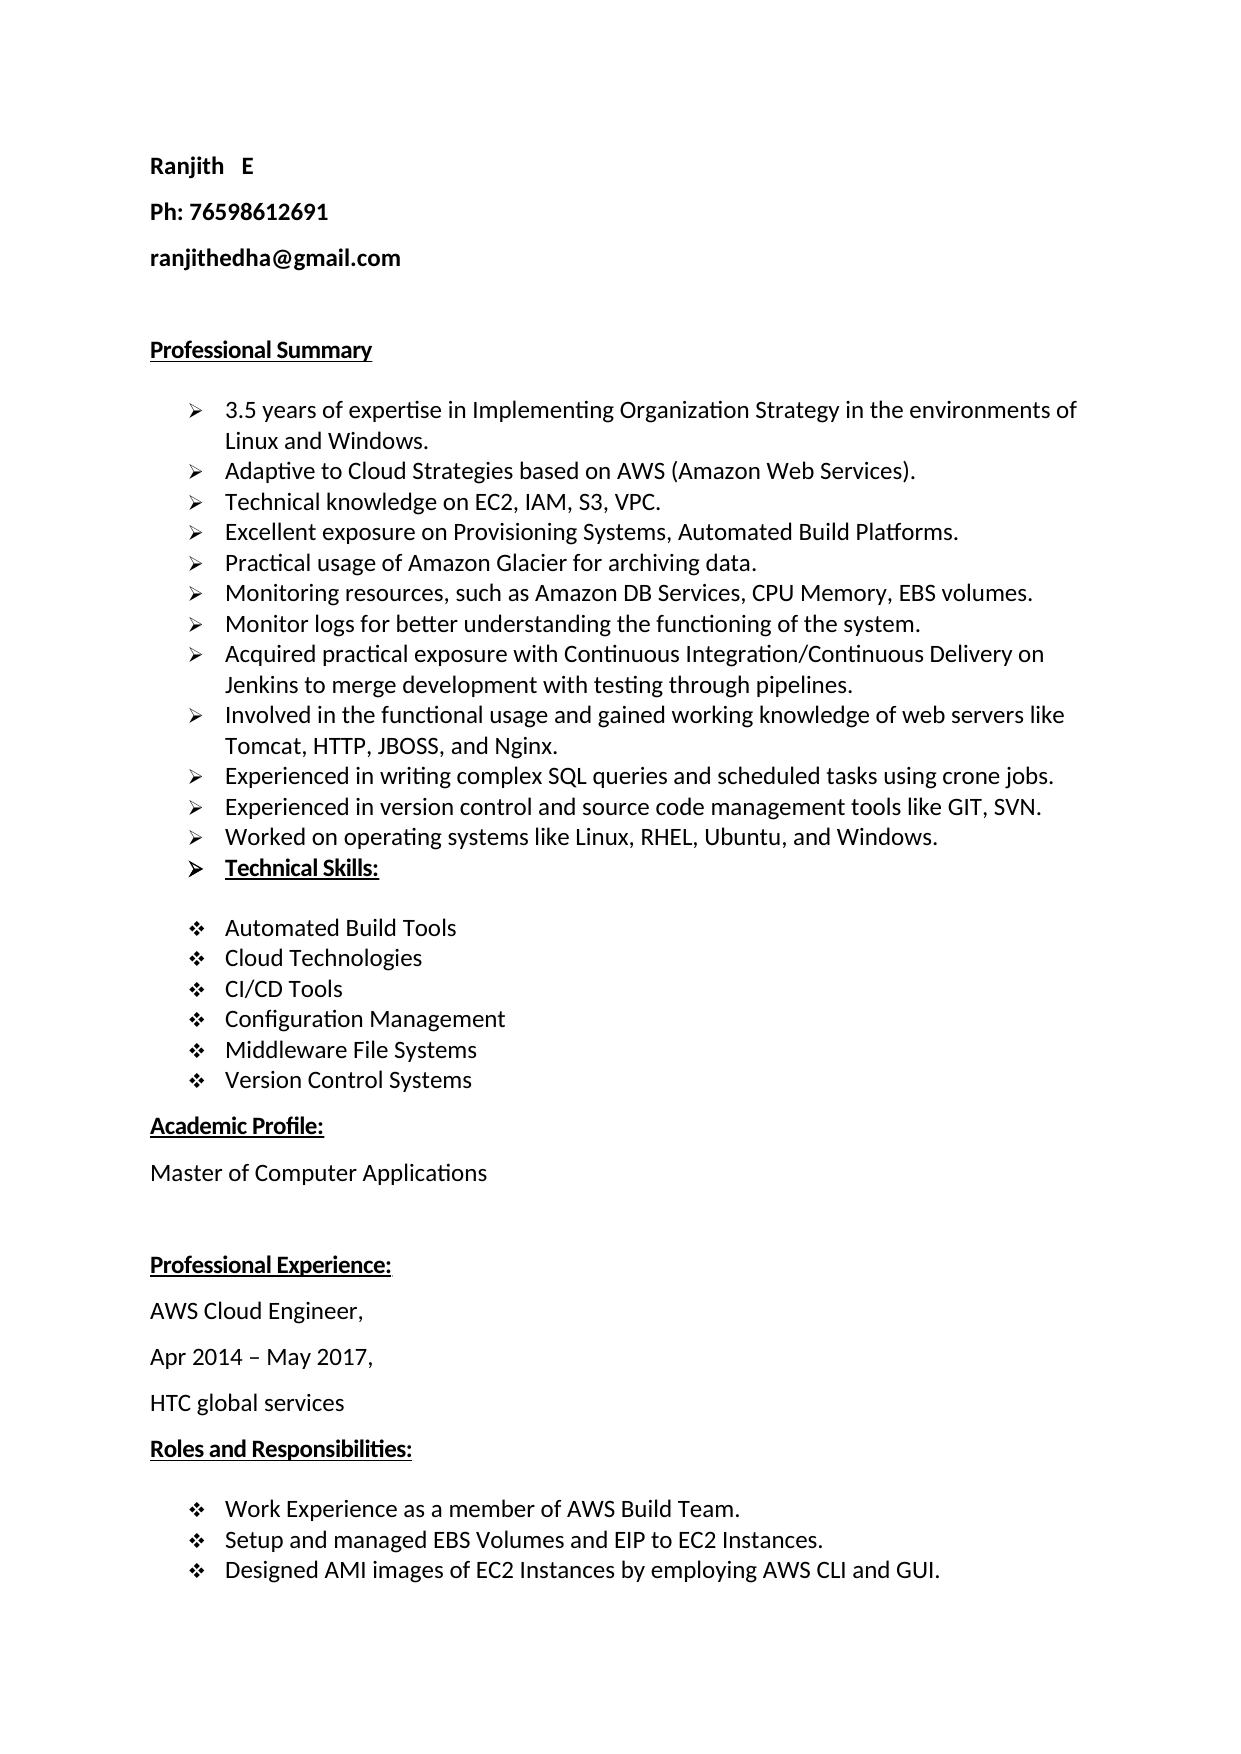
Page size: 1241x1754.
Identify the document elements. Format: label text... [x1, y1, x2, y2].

list Version Control Systems [187, 1064, 1090, 1095]
text HTC global services [150, 1387, 1090, 1418]
text Professional Summary [150, 334, 1090, 365]
text Ph: 76598612691 [150, 196, 1090, 227]
list Technical knowledge on EC2, IAM, S3, VPC. [187, 486, 1090, 516]
list CI/CD Tools [187, 973, 1090, 1003]
text Academic Profile: [150, 1111, 1090, 1141]
list Monitoring resources, such as Amazon DB Services, CPU Memory, EBS volumes. [187, 577, 1090, 608]
list Experienced in version control and source code management tools like GIT, SVN. [187, 791, 1090, 822]
list Acquired practical exposure with Continuous Integration/Continuous Delivery on Jenkins to merge development with testing through pipelines. [187, 638, 1090, 699]
list Adaptive to Cloud Strategies based on AWS (Amazon Web Services). [187, 455, 1090, 486]
text Master of Computer Applications [150, 1157, 1090, 1187]
list Configuration Management [187, 1003, 1090, 1034]
text AWS Cloud Engineer, [150, 1295, 1090, 1326]
list Setup and managed EBS Volumes and EIP to EC2 Instances. [187, 1524, 1090, 1554]
list 3.5 years of expertise in Implementing Organization Strategy in the environments of Linux and Windows. [187, 394, 1090, 455]
list Experienced in writing complex SQL queries and scheduled tasks using crone jobs. [187, 761, 1090, 791]
list Work Experience as a member of AWS Build Team. [187, 1493, 1090, 1524]
list Worked on operating systems like Linux, RHEL, Ubuntu, and Windows. [187, 822, 1090, 852]
list Excellent exposure on Provisioning Systems, Automated Build Platforms. [187, 516, 1090, 547]
list Technical Skills: [187, 852, 1090, 883]
text Apr 2014 – May 2017, [150, 1341, 1090, 1372]
list Practical usage of Amazon Glacier for archiving data. [187, 547, 1090, 577]
text ranjithedha@gmail.com [150, 242, 1090, 273]
text Roles and Responsibilities: [150, 1433, 1090, 1464]
list Monitor logs for better understanding the functioning of the system. [187, 608, 1090, 638]
list Cloud Technologies [187, 942, 1090, 973]
list Middleware File Systems [187, 1034, 1090, 1064]
text Professional Experience: [150, 1249, 1090, 1279]
list Designed AMI images of EC2 Instances by employing AWS CLI and GUI. [187, 1554, 1090, 1585]
list Automated Build Tools [187, 912, 1090, 942]
list Involved in the functional usage and gained working knowledge of web servers like Tomcat, HTTP, JBOSS, and Nginx. [187, 699, 1090, 761]
text Ranjith E [150, 150, 1090, 181]
